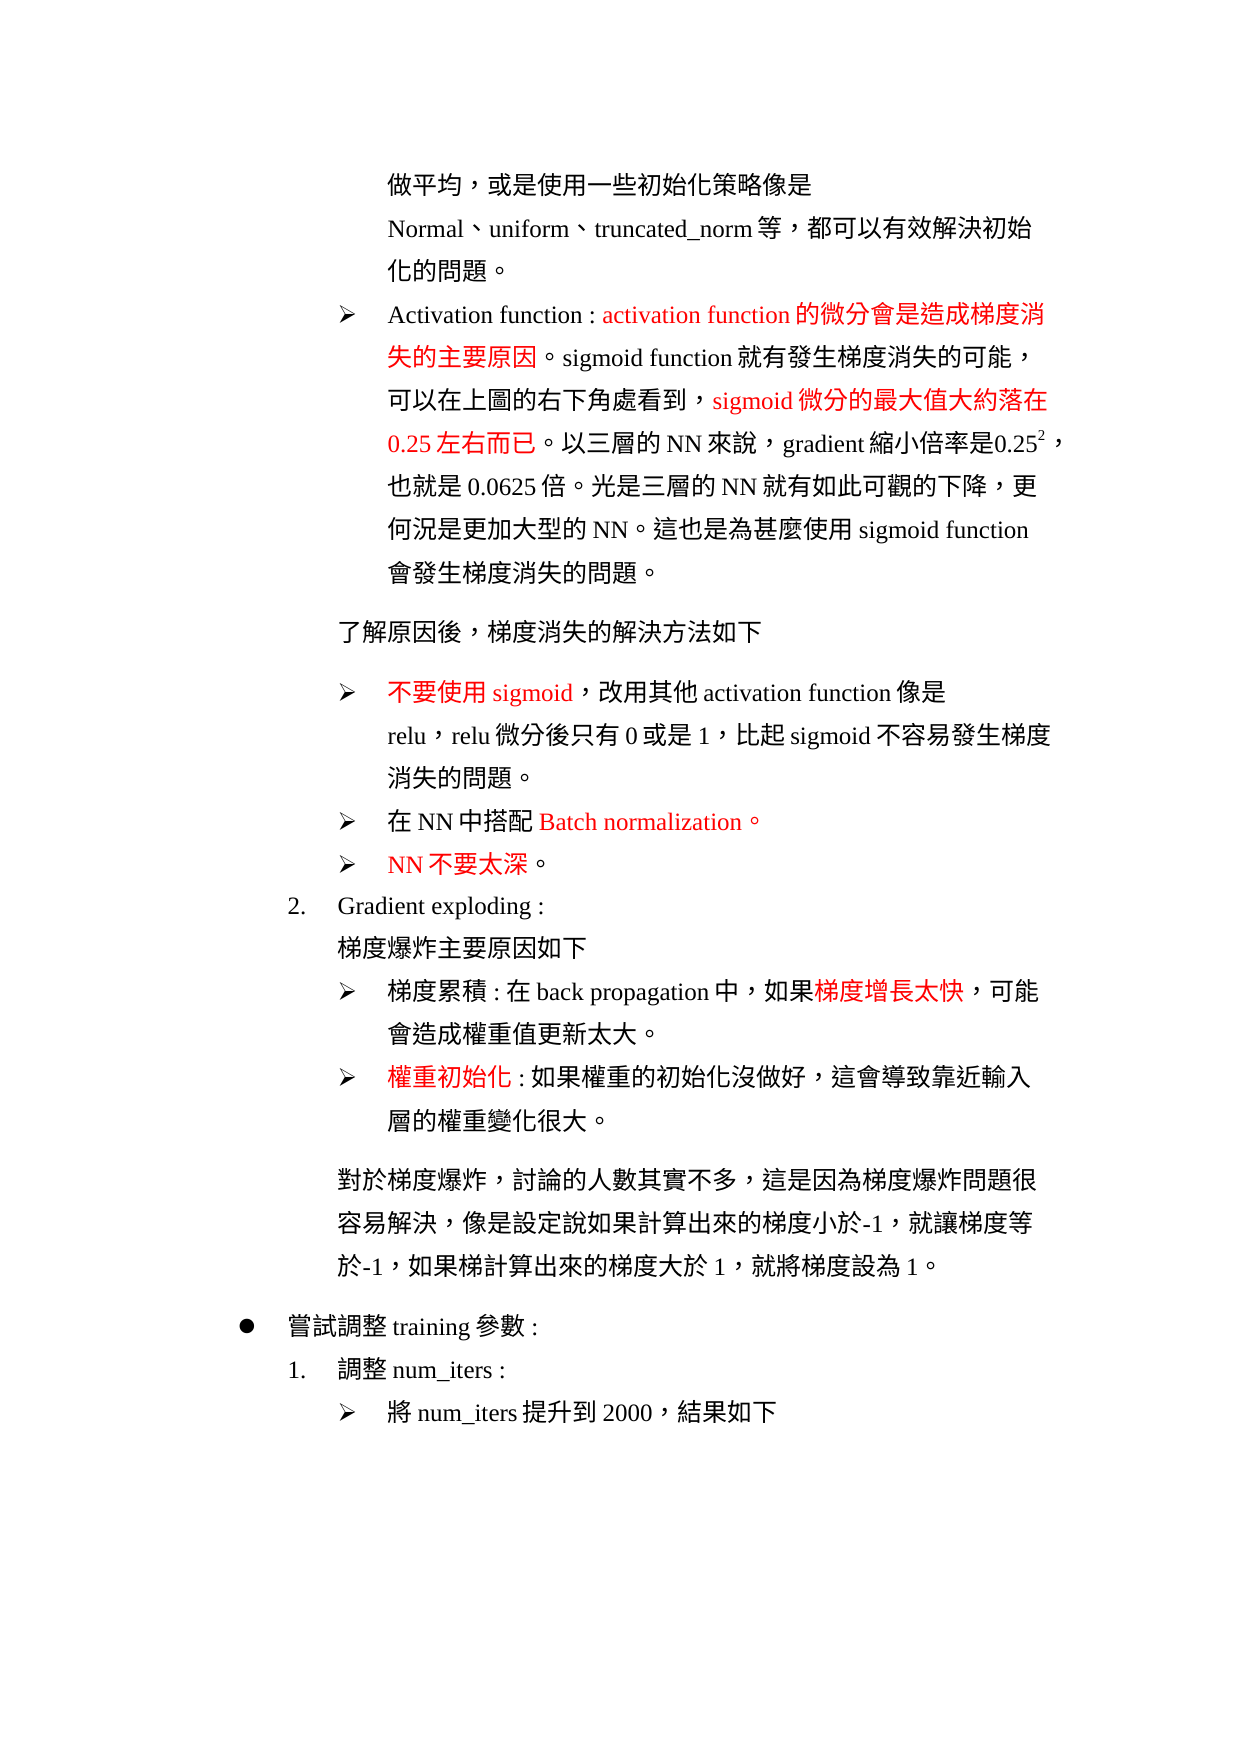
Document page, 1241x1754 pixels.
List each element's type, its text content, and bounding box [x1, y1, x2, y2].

list 將num_iters提升到2000，結果如下 [337, 1392, 1053, 1429]
list 梯度累積 : 在back propagation中，如果梯度增長太快，可能會造成權重值更新太大。 [337, 971, 1053, 1052]
list 不要使用sigmoid，改用其他activation function像是relu，relu微分後只有0或是1，比起sigmoid不容易發生梯度消失的問題。 [337, 672, 1053, 795]
list NN不要太深。 [337, 844, 1053, 881]
list Activation function : activation function的微分會是造成梯度消失的主要原因。sigmoid function就有發生梯度消失的可能，可以在上圖的右下角處看到，sigmoid微分的最大值大約落在0.25左右而已。以三層的NN來說，gradient縮小倍率是，也就是0.0625倍。光是三層的NN就有如此可觀的下降，更何況是更加大型的NN。這也是為甚麼使用sigmoid function會發生梯度消失的問題。 [337, 294, 1053, 590]
list 在NN中搭配Batch normalization。 [337, 801, 1053, 838]
text 了解原因後，梯度消失的解決方法如下 [337, 612, 1053, 649]
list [337, 164, 1053, 288]
list 嘗試調整training參數 : [237, 1306, 1053, 1343]
list 調整num_iters : [287, 1349, 1053, 1386]
list 梯度爆炸主要原因如下 [337, 928, 1053, 966]
list 權重初始化 : 如果權重的初始化沒做好，這會導致靠近輸入層的權重變化很大。 [337, 1057, 1053, 1138]
list Gradient exploding : [287, 887, 1053, 924]
text 對於梯度爆炸，討論的人數其實不多，這是因為梯度爆炸問題很容易解決，像是設定說如果計算出來的梯度小於-1，就讓梯度等於-1，如果梯計算出來的梯度大於1，就將梯度設為1。 [337, 1160, 1053, 1284]
